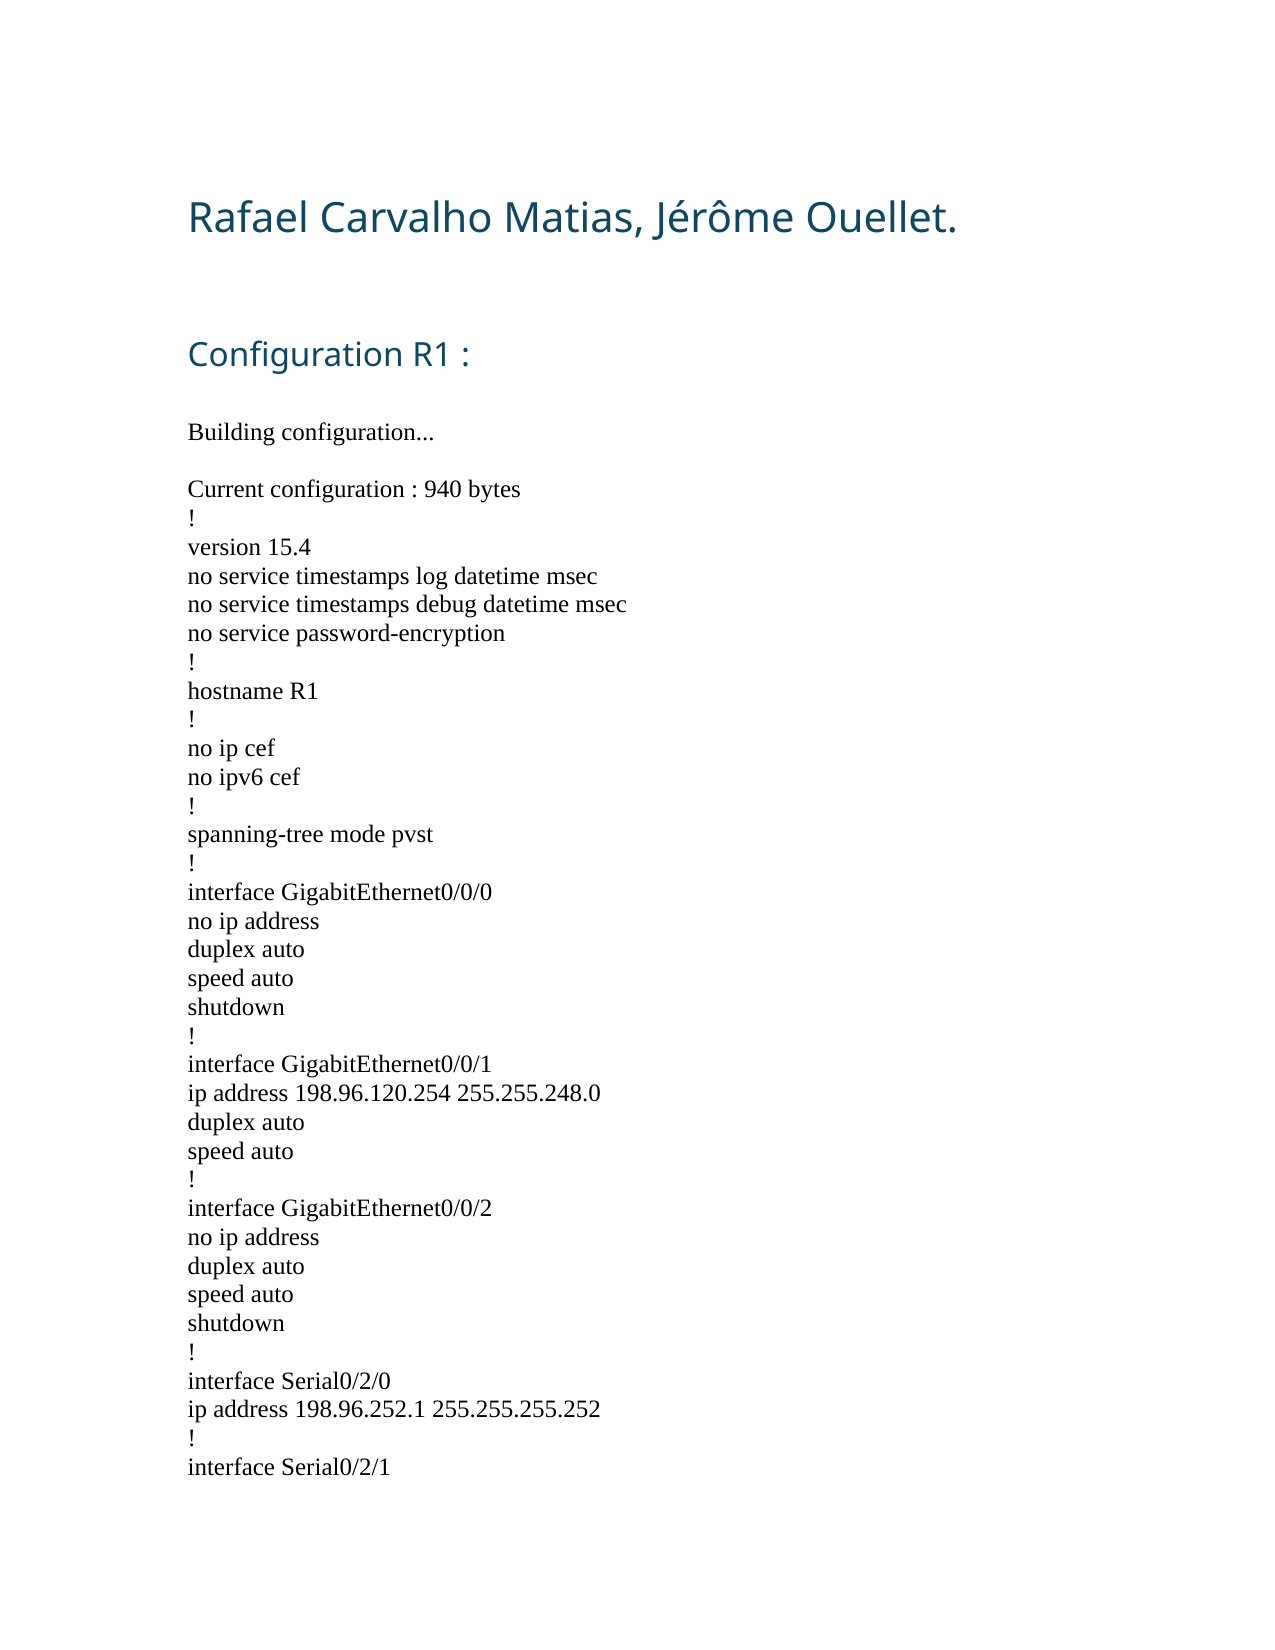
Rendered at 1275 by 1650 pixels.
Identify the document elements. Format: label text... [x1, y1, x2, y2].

text interface Serial0/2/0 [187, 1366, 1087, 1394]
text ! [187, 1337, 1087, 1366]
text speed auto [187, 1279, 1087, 1308]
text no ip address [187, 1222, 1087, 1251]
text interface GigabitEthernet0/0/2 [187, 1193, 1087, 1222]
text speed auto [187, 1136, 1087, 1164]
text ! [187, 848, 1087, 877]
text hostname R1 [187, 676, 1087, 704]
text ! [187, 704, 1087, 733]
text no ip address [187, 906, 1087, 934]
text no ipv6 cef [187, 762, 1087, 791]
text Current configuration : 940 bytes [187, 474, 1087, 503]
text spanning-tree mode pvst [187, 819, 1087, 848]
text shutdown [187, 1308, 1087, 1337]
text interface GigabitEthernet0/0/1 [187, 1049, 1087, 1078]
text duplex auto [187, 1251, 1087, 1279]
text speed auto [187, 963, 1087, 992]
text ip address 198.96.120.254 255.255.248.0 [187, 1078, 1087, 1107]
text no service timestamps log datetime msec [187, 561, 1087, 589]
text no service timestamps debug datetime msec [187, 589, 1087, 618]
text no service password-encryption [187, 618, 1087, 647]
text ip address 198.96.252.1 255.255.255.252 [187, 1394, 1087, 1423]
text version 15.4 [187, 532, 1087, 561]
subtitle Rafael Carvalho Matias, Jérôme Ouellet. [187, 187, 1087, 244]
text duplex auto [187, 1107, 1087, 1136]
subtitle Configuration R1 : [187, 331, 1087, 376]
text ! [187, 1021, 1087, 1049]
text ! [187, 503, 1087, 532]
text ! [187, 791, 1087, 819]
text ! [187, 1423, 1087, 1452]
text Building configuration... [187, 417, 1087, 446]
text ! [187, 1164, 1087, 1193]
text ! [187, 647, 1087, 676]
text no ip cef [187, 733, 1087, 762]
text interface Serial0/2/1 [187, 1452, 1087, 1481]
text duplex auto [187, 934, 1087, 963]
text shutdown [187, 992, 1087, 1021]
text interface GigabitEthernet0/0/0 [187, 877, 1087, 906]
